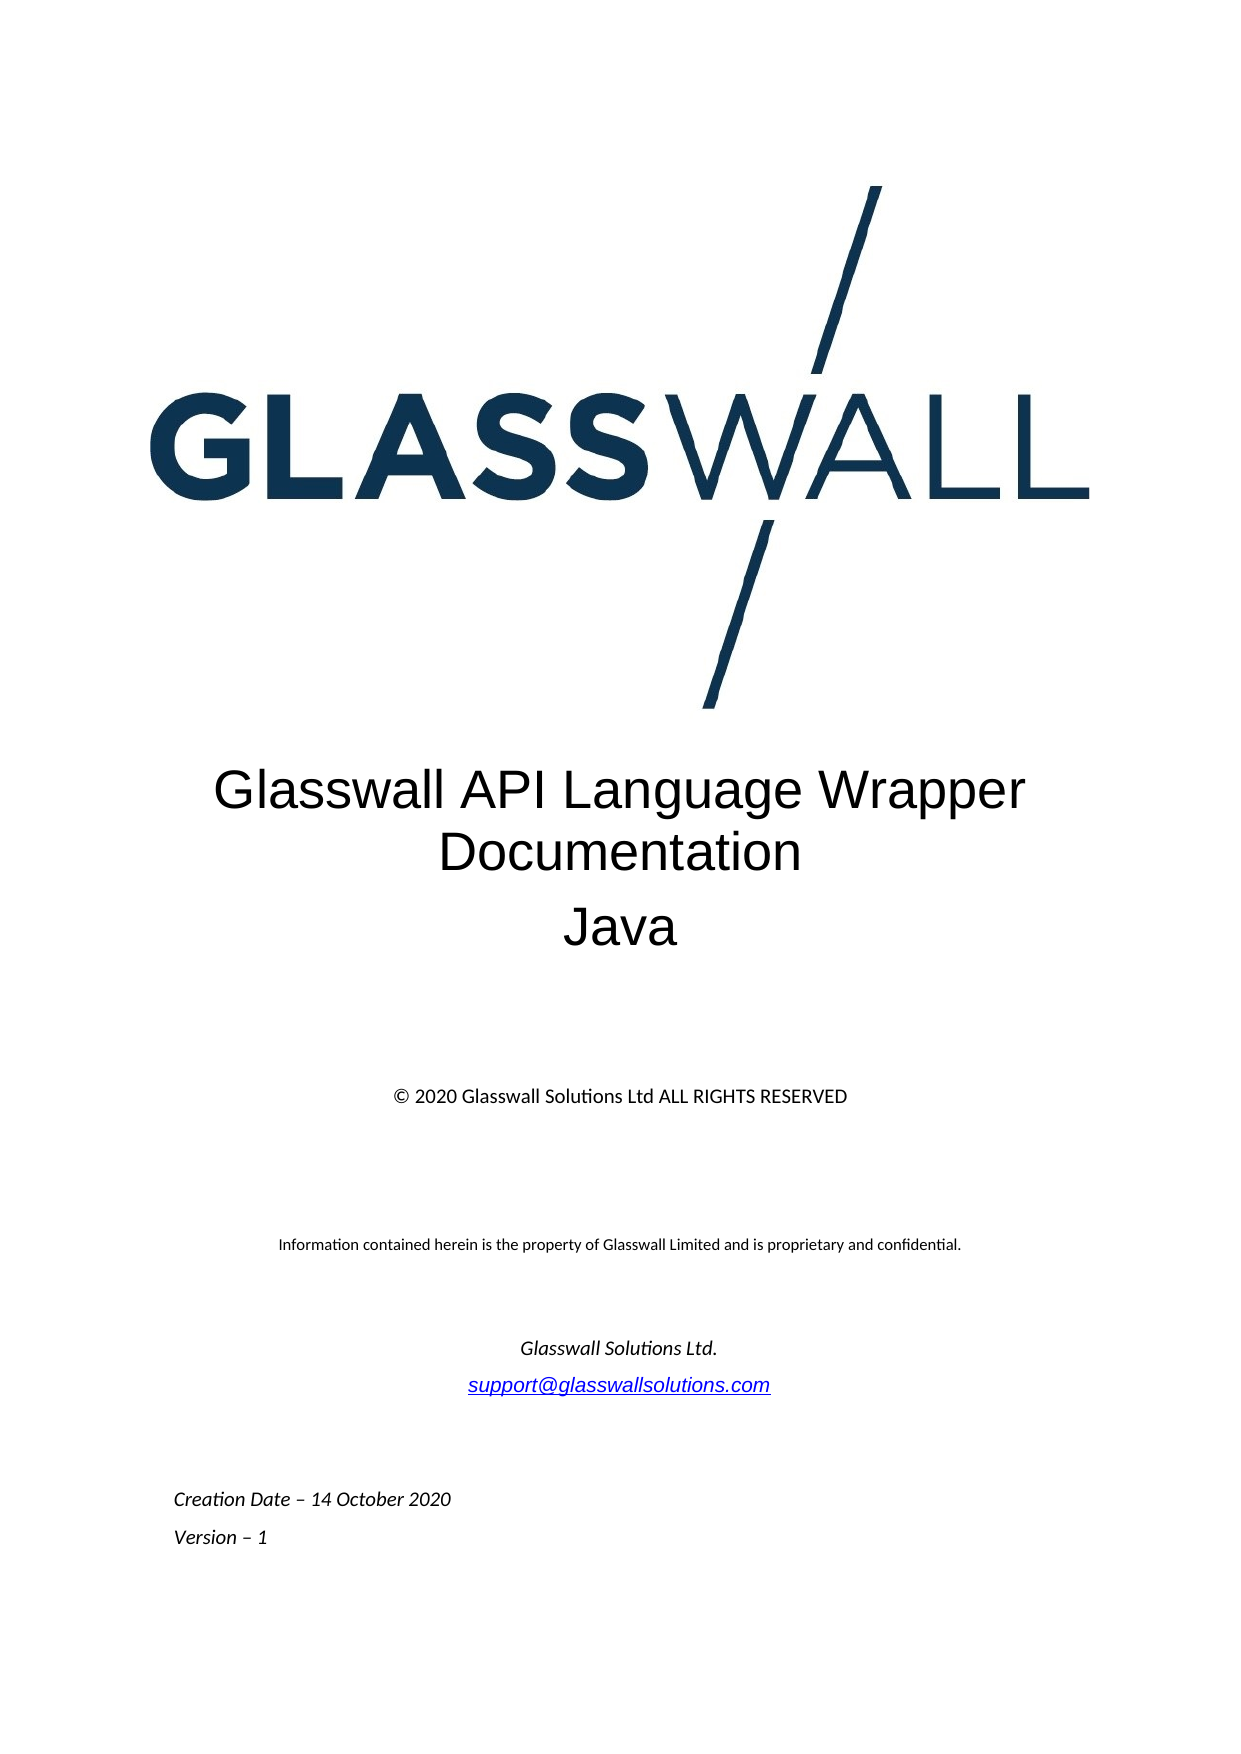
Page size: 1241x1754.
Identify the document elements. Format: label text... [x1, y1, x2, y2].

subtitle © 2020 Glasswall Solutions Ltd ALL RIGHTS RESERVED [150, 1083, 1090, 1108]
text support@glasswallsolutions.com [174, 1373, 1067, 1398]
text Version – 1 [174, 1524, 1067, 1550]
text Creation Date – 14 October 2020 [174, 1486, 1067, 1512]
text Java [150, 894, 1090, 957]
text Glasswall API Language Wrapper Documentation [150, 757, 1090, 882]
text Information contained herein is the property of Glasswall Limited and is proprietary and confidential. [150, 1234, 1090, 1255]
picture [150, 150, 1090, 726]
text Glasswall Solutions Ltd. [174, 1335, 1067, 1360]
